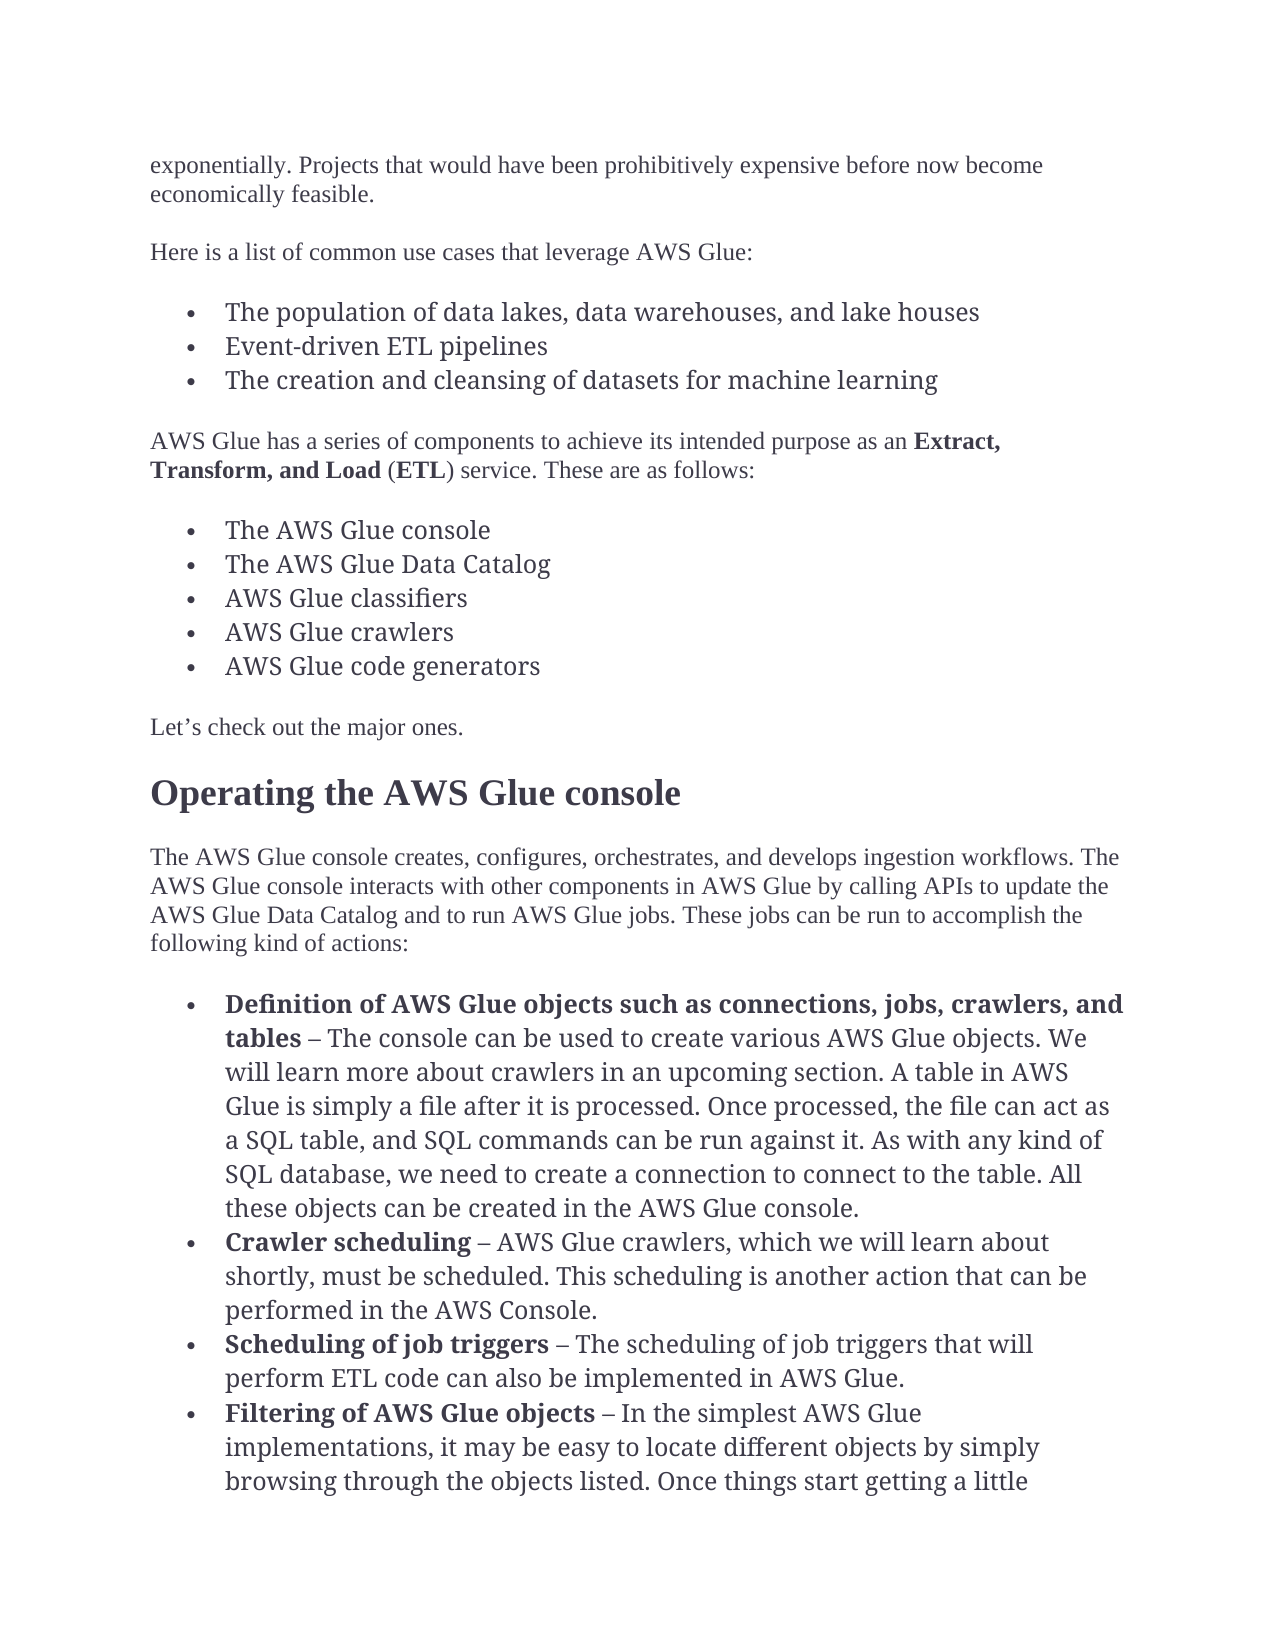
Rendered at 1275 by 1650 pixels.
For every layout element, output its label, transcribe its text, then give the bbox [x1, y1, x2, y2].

text The AWS Glue console creates, configures, orchestrates, and develops ingestion workflows. The AWS Glue console interacts with other components in AWS Glue by calling APIs to update the AWS Glue Data Catalog and to run AWS Glue jobs. These jobs can be run to accomplish the following kind of actions: [150, 842, 1125, 957]
list The AWS Glue console [187, 513, 1125, 547]
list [187, 1395, 1125, 1497]
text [150, 150, 1125, 207]
list AWS Glue classifiers [187, 581, 1125, 615]
list The population of data lakes, data warehouses, and lake houses [187, 294, 1125, 329]
list Crawler scheduling – AWS Glue crawlers, which we will learn about shortly, must be scheduled. This scheduling is another action that can be performed in the AWS Console. [187, 1225, 1125, 1327]
list AWS Glue code generators [187, 649, 1125, 683]
list Scheduling of job triggers – The scheduling of job triggers that will perform ETL code can also be implemented in AWS Glue. [187, 1327, 1125, 1395]
text Let’s check out the major ones. [150, 712, 1125, 741]
list Event-driven ETL pipelines [187, 329, 1125, 363]
text Here is a list of common use cases that leverage AWS Glue: [150, 237, 1125, 265]
list AWS Glue crawlers [187, 615, 1125, 649]
list The AWS Glue Data Catalog [187, 547, 1125, 581]
text AWS Glue has a series of components to achieve its intended purpose as an Extract, Transform, and Load (ETL) service. These are as follows: [150, 426, 1125, 483]
text Operating the AWS Glue console [150, 770, 1125, 813]
list Definition of AWS Glue objects such as connections, jobs, crawlers, and tables – The console can be used to create various AWS Glue objects. We will learn more about crawlers in an upcoming section. A table in AWS Glue is simply a file after it is processed. Once processed, the file can act as a SQL table, and SQL commands can be run against it. As with any kind of SQL database, we need to create a connection to connect to the table. All these objects can be created in the AWS Glue console. [187, 986, 1125, 1225]
list The creation and cleansing of datasets for machine learning [187, 363, 1125, 397]
